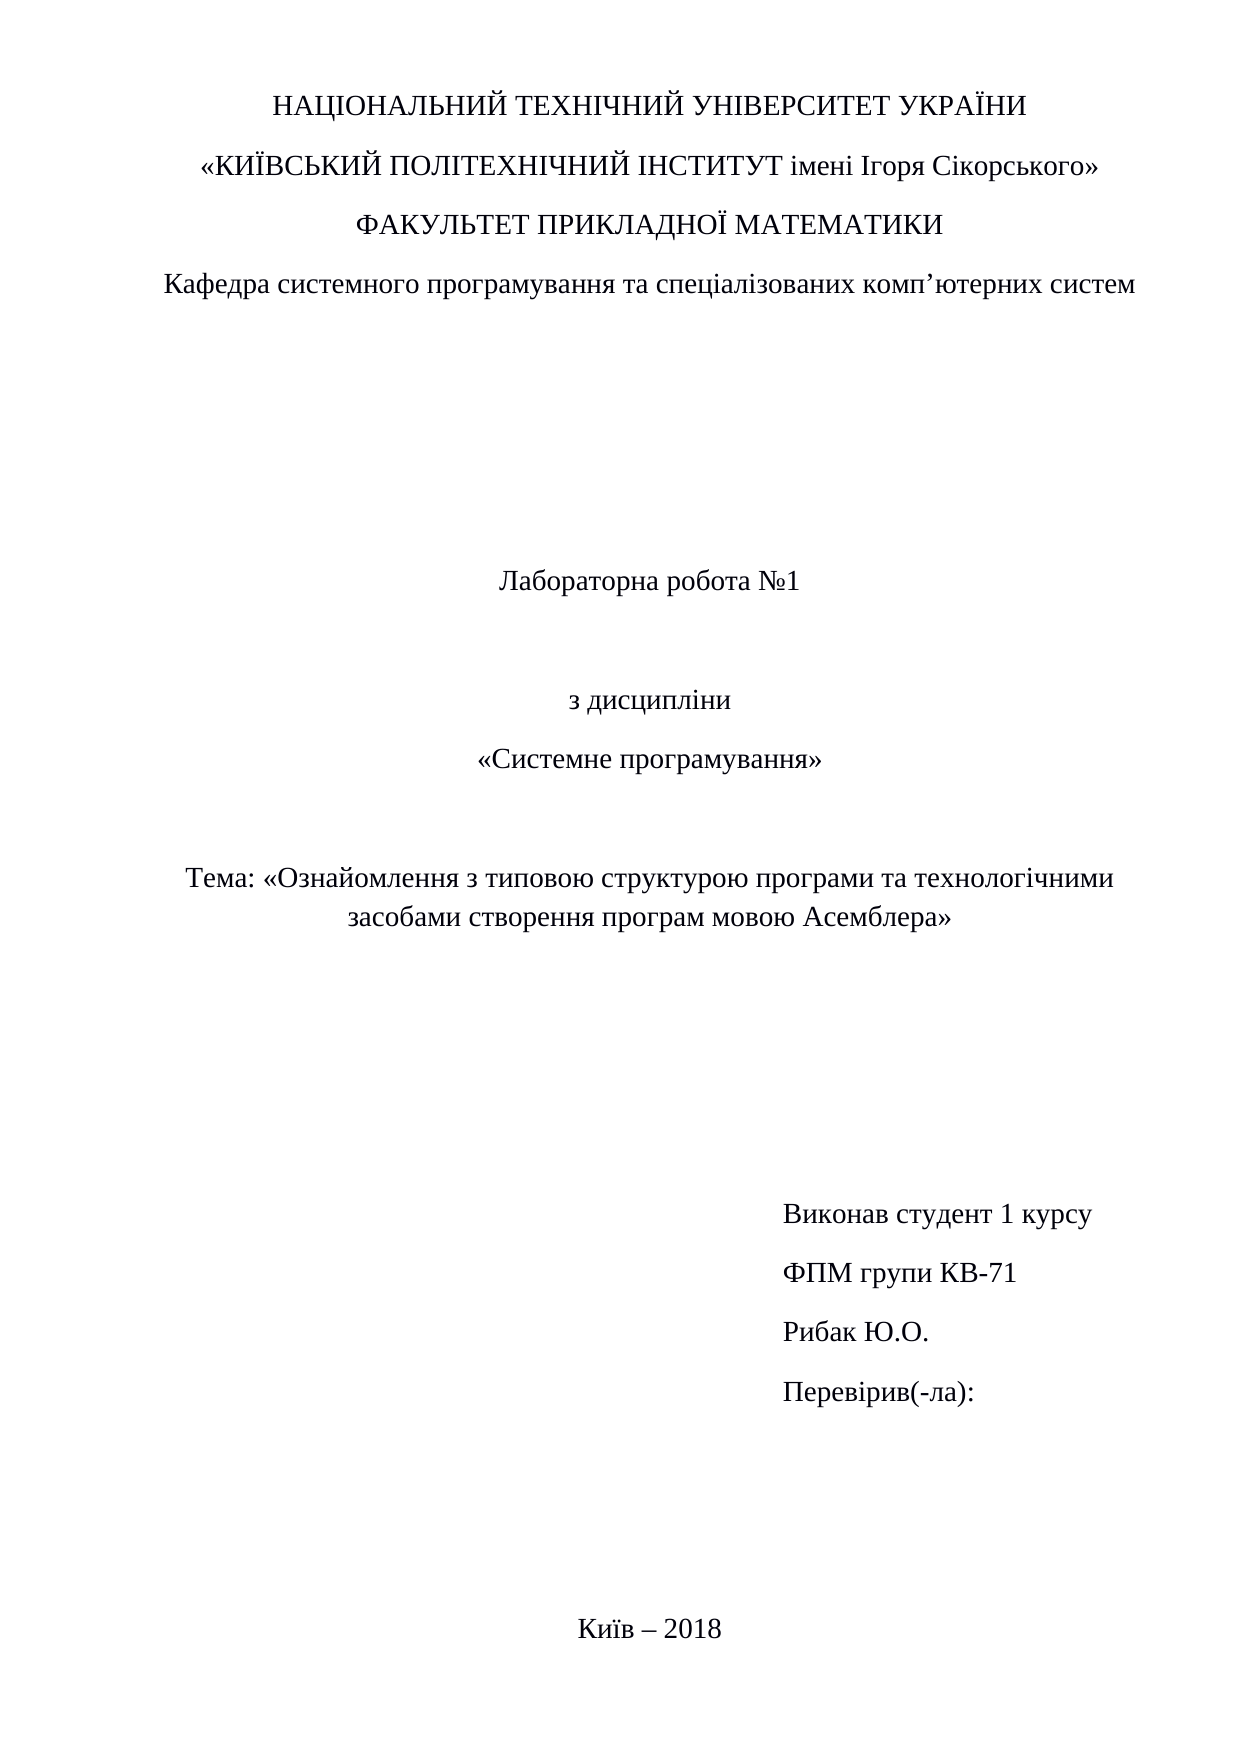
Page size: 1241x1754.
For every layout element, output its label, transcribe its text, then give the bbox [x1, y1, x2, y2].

text Рибак Ю.О. [783, 1314, 1152, 1348]
text Кафедра системного програмування та спеціалізованих комп’ютерних систем [148, 267, 1152, 300]
text з дисципліни [148, 682, 1152, 716]
text «КИЇВСЬКИЙ ПОЛІТЕХНІЧНИЙ ІНСТИТУТ імені Ігоря Сікорського» [148, 148, 1152, 181]
text Перевірив(-ла): [783, 1374, 1152, 1407]
text ФАКУЛЬТЕТ ПРИКЛАДНОЇ МАТЕМАТИКИ [148, 207, 1152, 241]
text Виконав студент 1 курсу [783, 1196, 1152, 1229]
text ФПМ групи КВ-71 [783, 1255, 1152, 1289]
text Лабораторна робота №1 [148, 563, 1152, 597]
text НАЦІОНАЛЬНИЙ ТЕХНІЧНИЙ УНІВЕРСИТЕТ УКРАЇНИ [148, 88, 1152, 122]
text Київ – 2018 [148, 1611, 1152, 1645]
text Тема: «Ознайомлення з типовою структурою програми та технологічними засобами створення програм мовою Асемблера» [148, 860, 1152, 932]
text «Системне програмування» [148, 742, 1152, 775]
